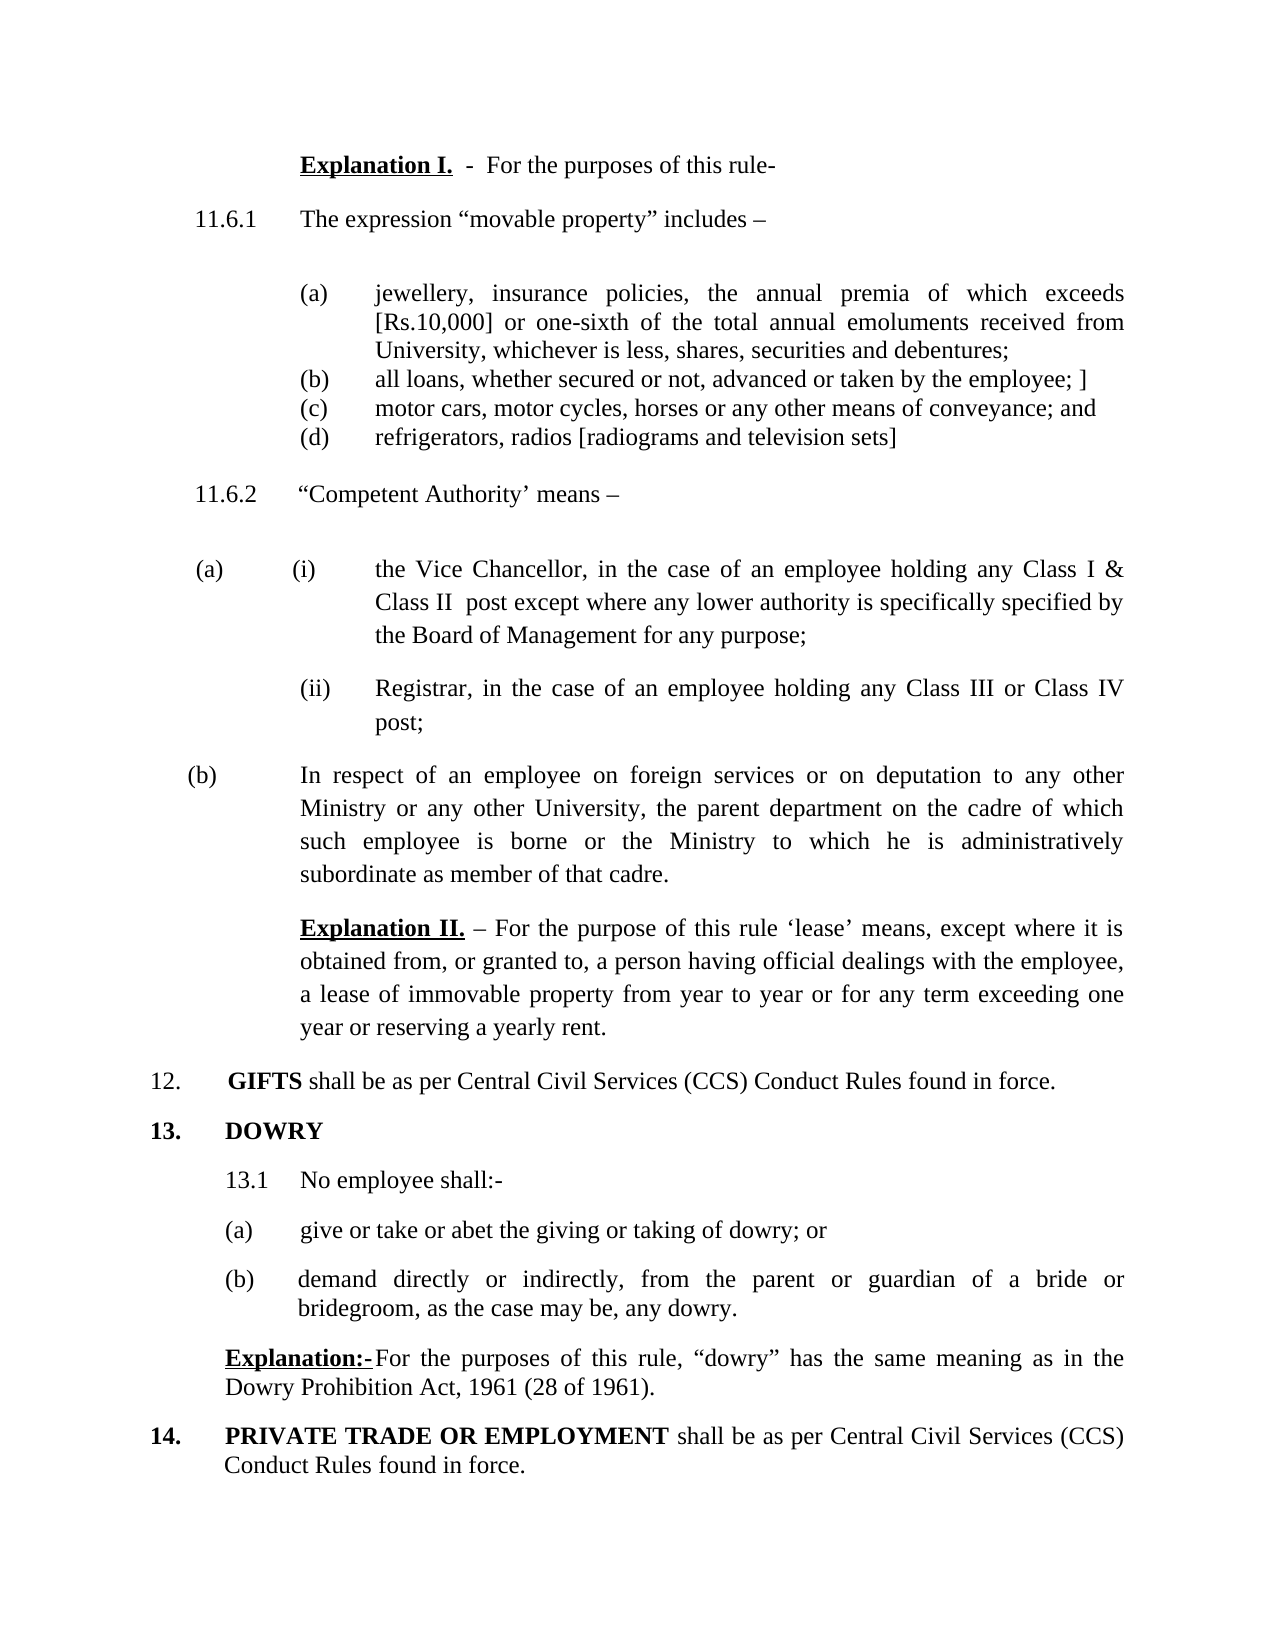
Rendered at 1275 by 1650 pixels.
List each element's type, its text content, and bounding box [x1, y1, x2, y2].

text (b) demand directly or indirectly, from the parent or guardian of a bride or bridegroom, as the case may be, any dowry. [225, 1264, 1125, 1322]
list No employee shall:- [225, 1165, 1125, 1194]
text 14. PRIVATE TRADE OR EMPLOYMENT shall be as per Central Civil Services (CCS) Conduct Rules found in force. [150, 1421, 1125, 1479]
list refrigerators, radios [radiograms and television sets] [300, 422, 1125, 451]
text (b) In respect of an employee on foreign services or on deputation to any other Ministry or any other University, the parent department on the cadre of which such employee is borne or the Ministry to which he is administratively subordinate as member of that cadre. [187, 760, 1125, 888]
text Explanation I. - For the purposes of this rule- [225, 150, 1125, 179]
text (ii) Registrar, in the case of an employee holding any Class III or Class IV post; [300, 673, 1125, 735]
list jewellery, insurance policies, the annual premia of which exceeds [Rs.10,000] or one-sixth of the total annual emoluments received from University, whichever is less, shares, securities and debentures; [300, 278, 1125, 364]
text 11.6.1 The expression “movable property” includes – [194, 204, 1125, 233]
text Explanation II. – For the purpose of this rule ‘lease’ means, except where it is obtained from, or granted to, a person having official dealings with the employee, a lease of immovable property from year to year or for any term exceeding one year or reserving a yearly rent. [300, 913, 1125, 1041]
text (a) (i) the Vice Chancellor, in the case of an employee holding any Class I & Class II post except where any lower authority is specifically specified by the Board of Management for any purpose; [189, 554, 1125, 648]
text Explanation:- For the purposes of this rule, “dowry” has the same meaning as in the Dowry Prohibition Act, 1961 (28 of 1961). [225, 1343, 1125, 1400]
list all loans, whether secured or not, advanced or taken by the employee; ] [300, 364, 1125, 393]
text 13. DOWRY [150, 1116, 1125, 1144]
text 12. GIFTS shall be as per Central Civil Services (CCS) Conduct Rules found in force. [150, 1066, 1125, 1095]
list motor cars, motor cycles, horses or any other means of conveyance; and [300, 393, 1125, 422]
text (a) give or take or abet the giving or taking of dowry; or [150, 1215, 1125, 1244]
text 11.6.2 “Competent Authority’ means – [194, 479, 1125, 508]
